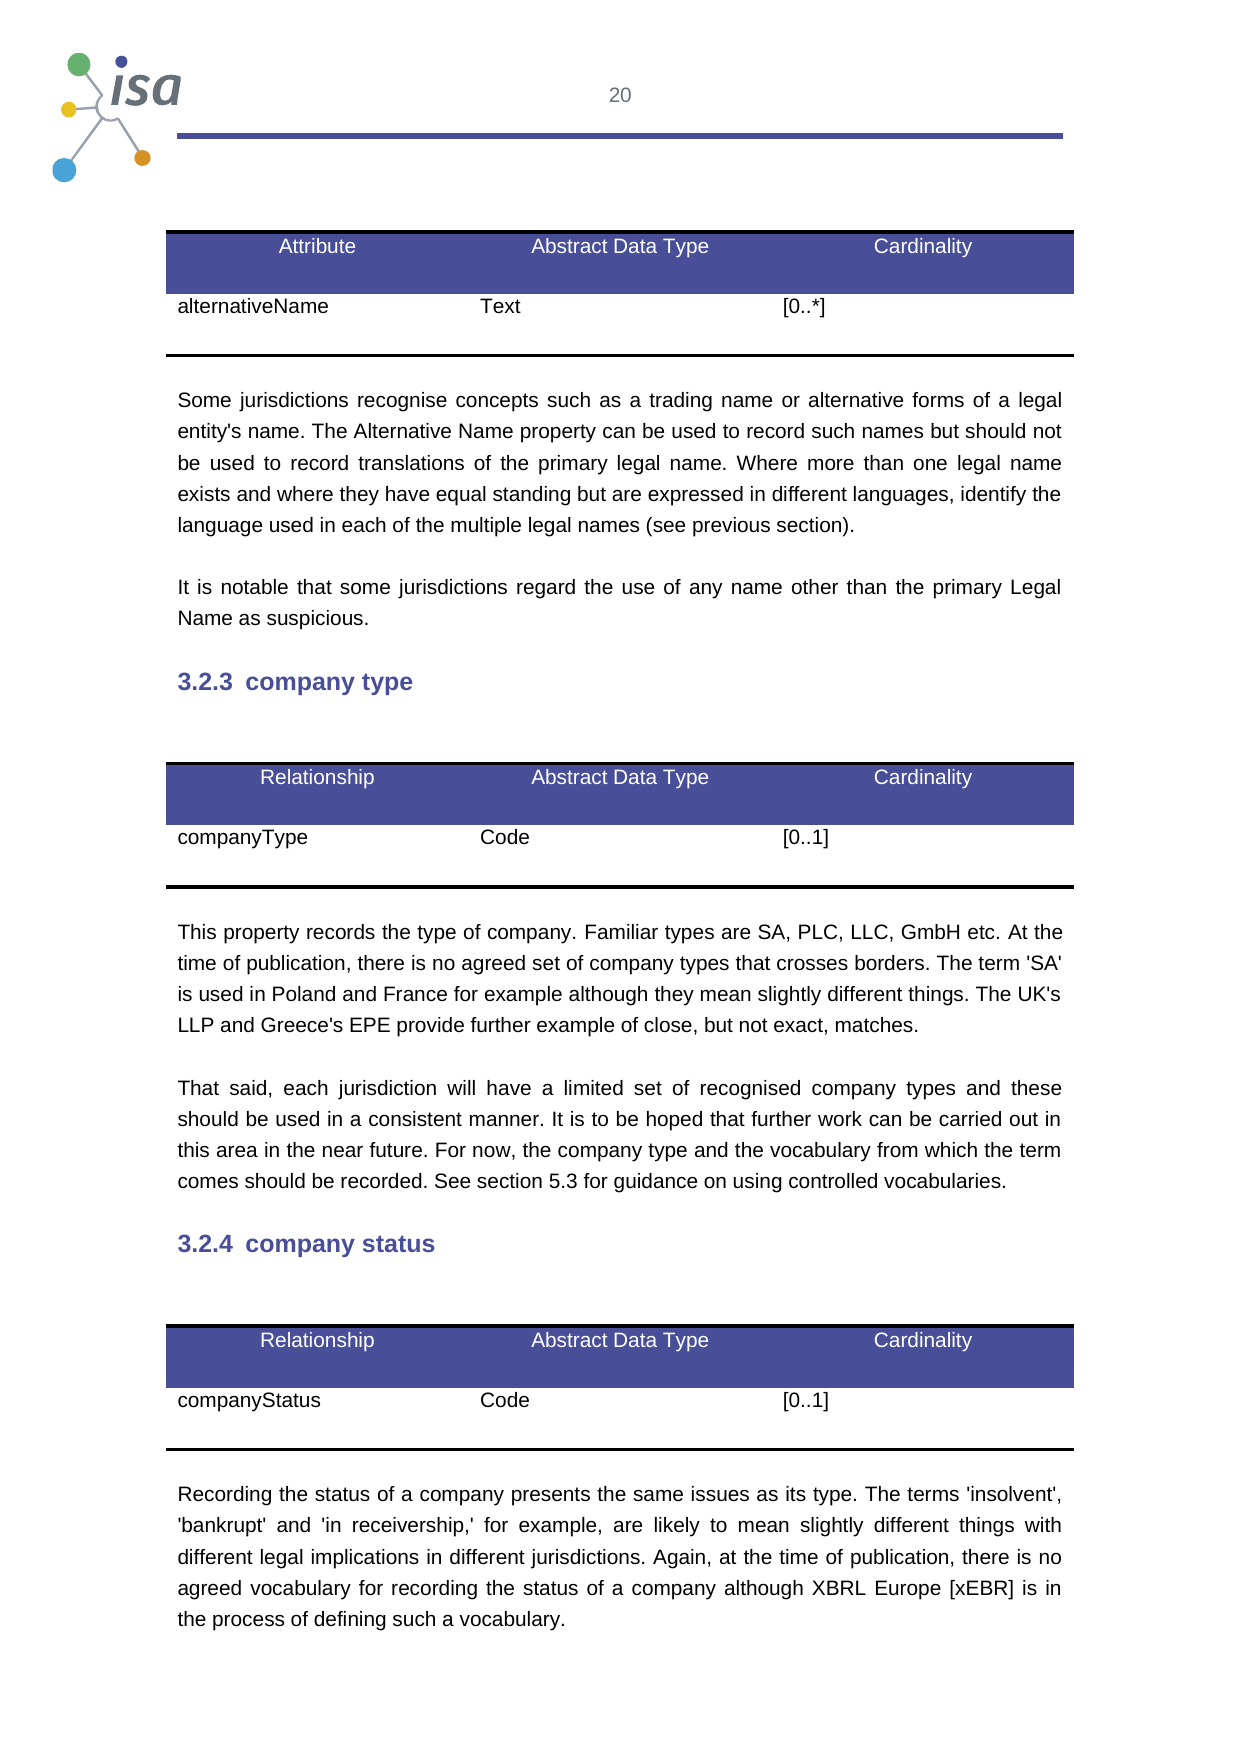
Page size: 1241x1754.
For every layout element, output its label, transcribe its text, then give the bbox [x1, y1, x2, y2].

table_cell Text [469, 294, 771, 354]
table_header Relationship [166, 765, 469, 825]
text That said, each jurisdiction will have a limited set of recognised company types and these should be used in a consistent manner. It is to be hoped that further work can be carried out in this area in the near future. For now, the company type and the vocabulary from which the term comes should be recorded. See section 5.3 for guidance on using controlled vocabularies. [177, 1075, 1063, 1193]
table_cell alternativeName [166, 294, 469, 354]
table_cell Code [469, 825, 771, 885]
table_header Abstract Data Type [469, 1328, 771, 1388]
table_cell [0..*] [771, 294, 1074, 354]
subtitle company type [177, 666, 1063, 695]
table_cell Code [469, 1388, 771, 1448]
table_header Cardinality [771, 234, 1074, 294]
table_header Relationship [166, 1328, 469, 1388]
table_header Cardinality [771, 765, 1074, 825]
table_cell companyStatus [166, 1388, 469, 1448]
table_cell [0..1] [771, 825, 1074, 885]
text It is notable that some jurisdictions regard the use of any name other than the primary Legal Name as suspicious. [177, 575, 1063, 630]
subtitle company status [177, 1229, 1063, 1258]
table_header Attribute [166, 234, 469, 294]
table_header Abstract Data Type [469, 765, 771, 825]
text Recording the status of a company presents the same issues as its type. The terms 'insolvent', 'bankrupt' and 'in receivership,' for example, are likely to mean slightly different things with different legal implications in different jurisdictions. Again, at the time of publication, there is no agreed vocabulary for recording the status of a company although XBRL Europe [xEBR] is in the process of defining such a vocabulary. [177, 1482, 1063, 1631]
table_cell companyType [166, 825, 469, 885]
table_header Abstract Data Type [469, 234, 771, 294]
text This property records the type of company. Familiar types are SA, PLC, LLC, GmbH etc. At the time of publication, there is no agreed set of company types that crosses borders. The term 'SA' is used in Poland and France for example although they mean slightly different things. The UK's LLP and Greece's EPE provide further example of close, but not exact, matches. [177, 919, 1063, 1037]
text Some jurisdictions recognise concepts such as a trading name or alternative forms of a legal entity's name. The Alternative Name property can be used to record such names but should not be used to record translations of the primary legal name. Where more than one legal name exists and where they have equal standing but are expressed in different languages, identify the language used in each of the multiple legal names (see previous section). [177, 388, 1063, 537]
table_cell [0..1] [771, 1388, 1074, 1448]
table_header Cardinality [771, 1328, 1074, 1388]
